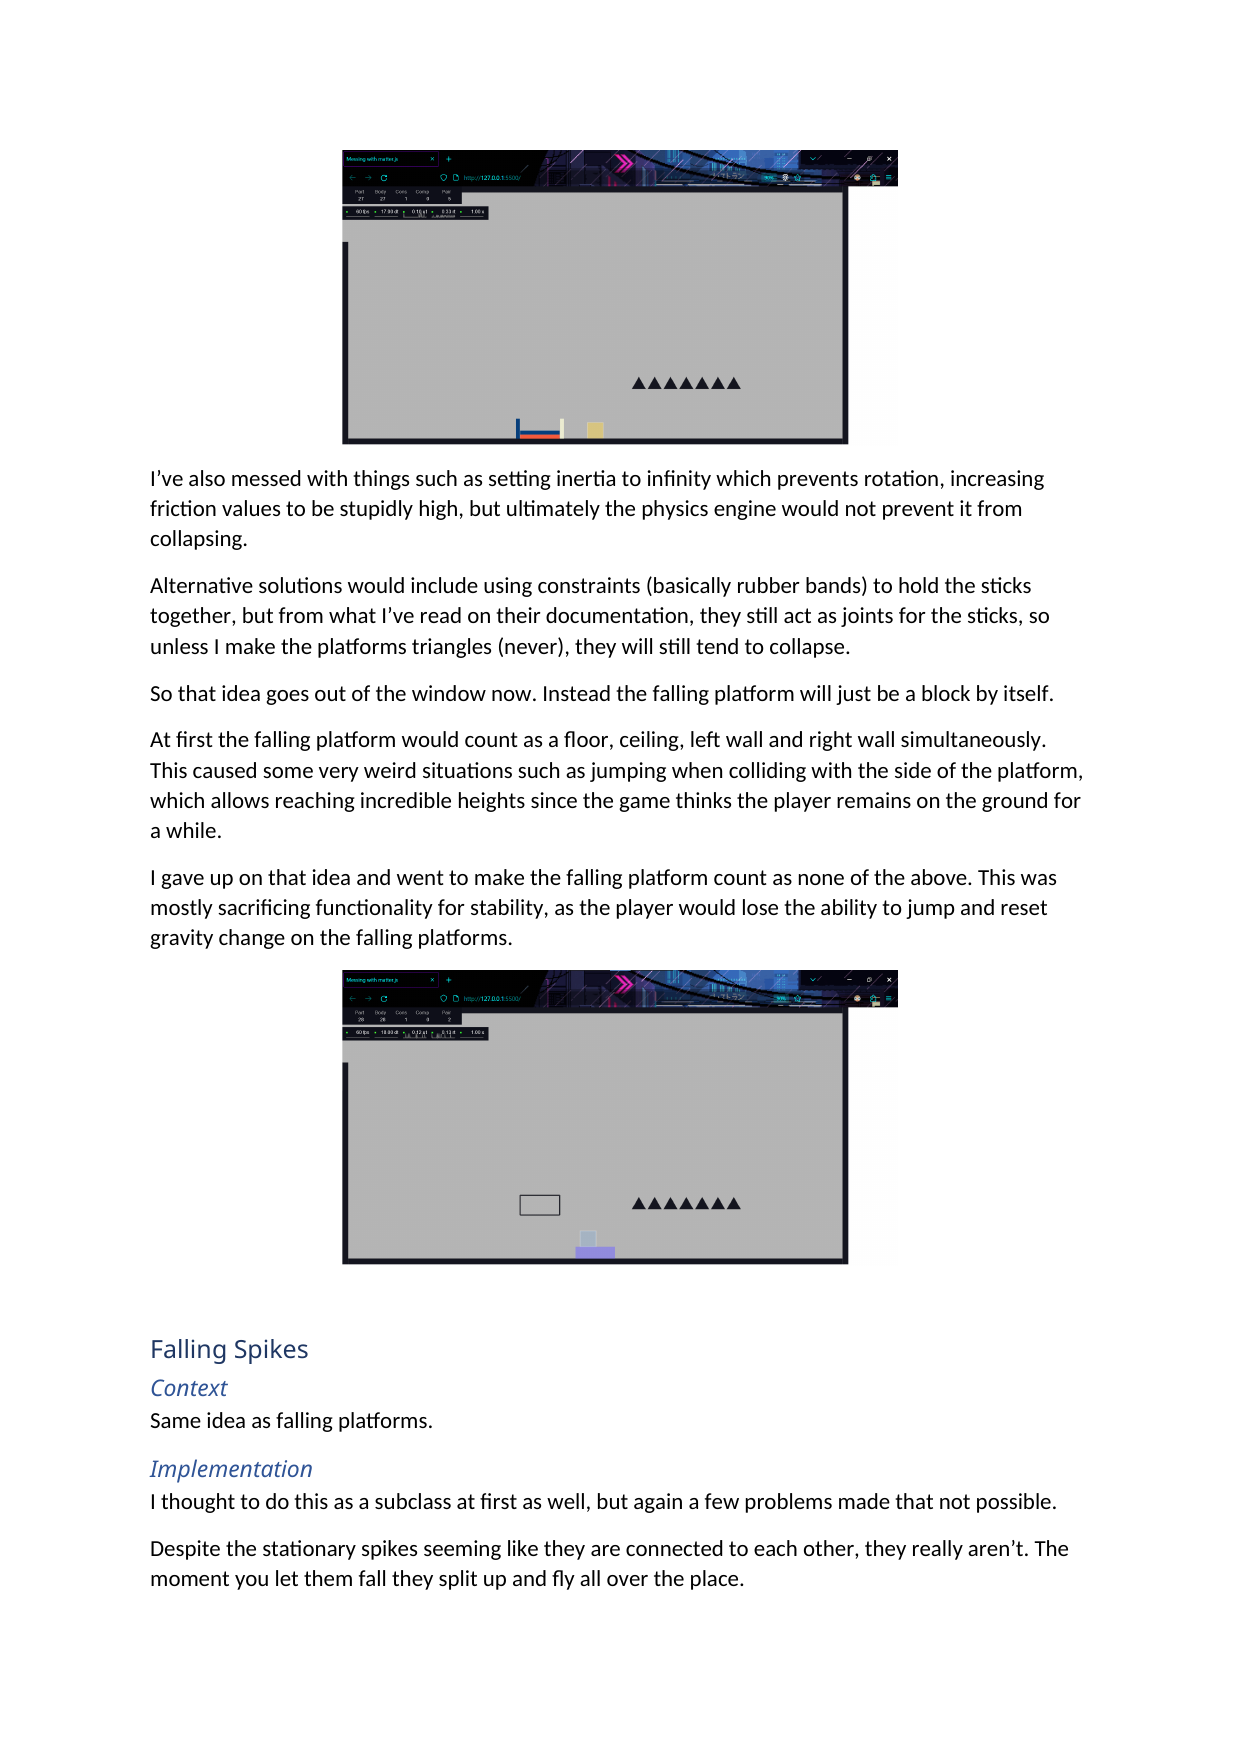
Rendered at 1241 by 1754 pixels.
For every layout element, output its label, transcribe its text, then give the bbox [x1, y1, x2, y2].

text Same idea as falling platforms. [150, 1406, 1090, 1434]
text I thought to do this as a subclass at first as well, but again a few problems made that not possible. [150, 1487, 1090, 1515]
text So that idea goes out of the window now. Instead the falling platform will just be a block by itself. [150, 679, 1090, 707]
text Alternative solutions would include using constraints (basically rubber bands) to hold the sticks together, but from what I’ve read on their documentation, they still act as joints for the sticks, so unless I make the platforms triangles (never), they will still tend to collapse. [150, 571, 1090, 660]
picture [342, 150, 898, 446]
subtitle Implementation [150, 1453, 1090, 1484]
picture [342, 970, 898, 1266]
subtitle Context [150, 1372, 1090, 1404]
text Despite the stationary spikes seeming like they are connected to each other, they really aren’t. The moment you let them fall they split up and fly all over the place. [150, 1534, 1090, 1592]
subtitle Falling Spikes [150, 1331, 1090, 1366]
text I’ve also messed with things such as setting inertia to infinity which prevents rotation, increasing friction values to be stupidly high, but ultimately the physics engine would not prevent it from collapsing. [150, 464, 1090, 553]
text At first the falling platform would count as a floor, ceiling, left wall and right wall simultaneously. This caused some very weird situations such as jumping when colliding with the side of the platform, which allows reaching incredible heights since the game thinks the player remains on the ground for a while. [150, 726, 1090, 844]
text I gave up on that idea and went to make the falling platform count as none of the above. This was mostly sacrificing functionality for stability, as the player would lose the ability to jump and reset gravity change on the falling platforms. [150, 863, 1090, 952]
